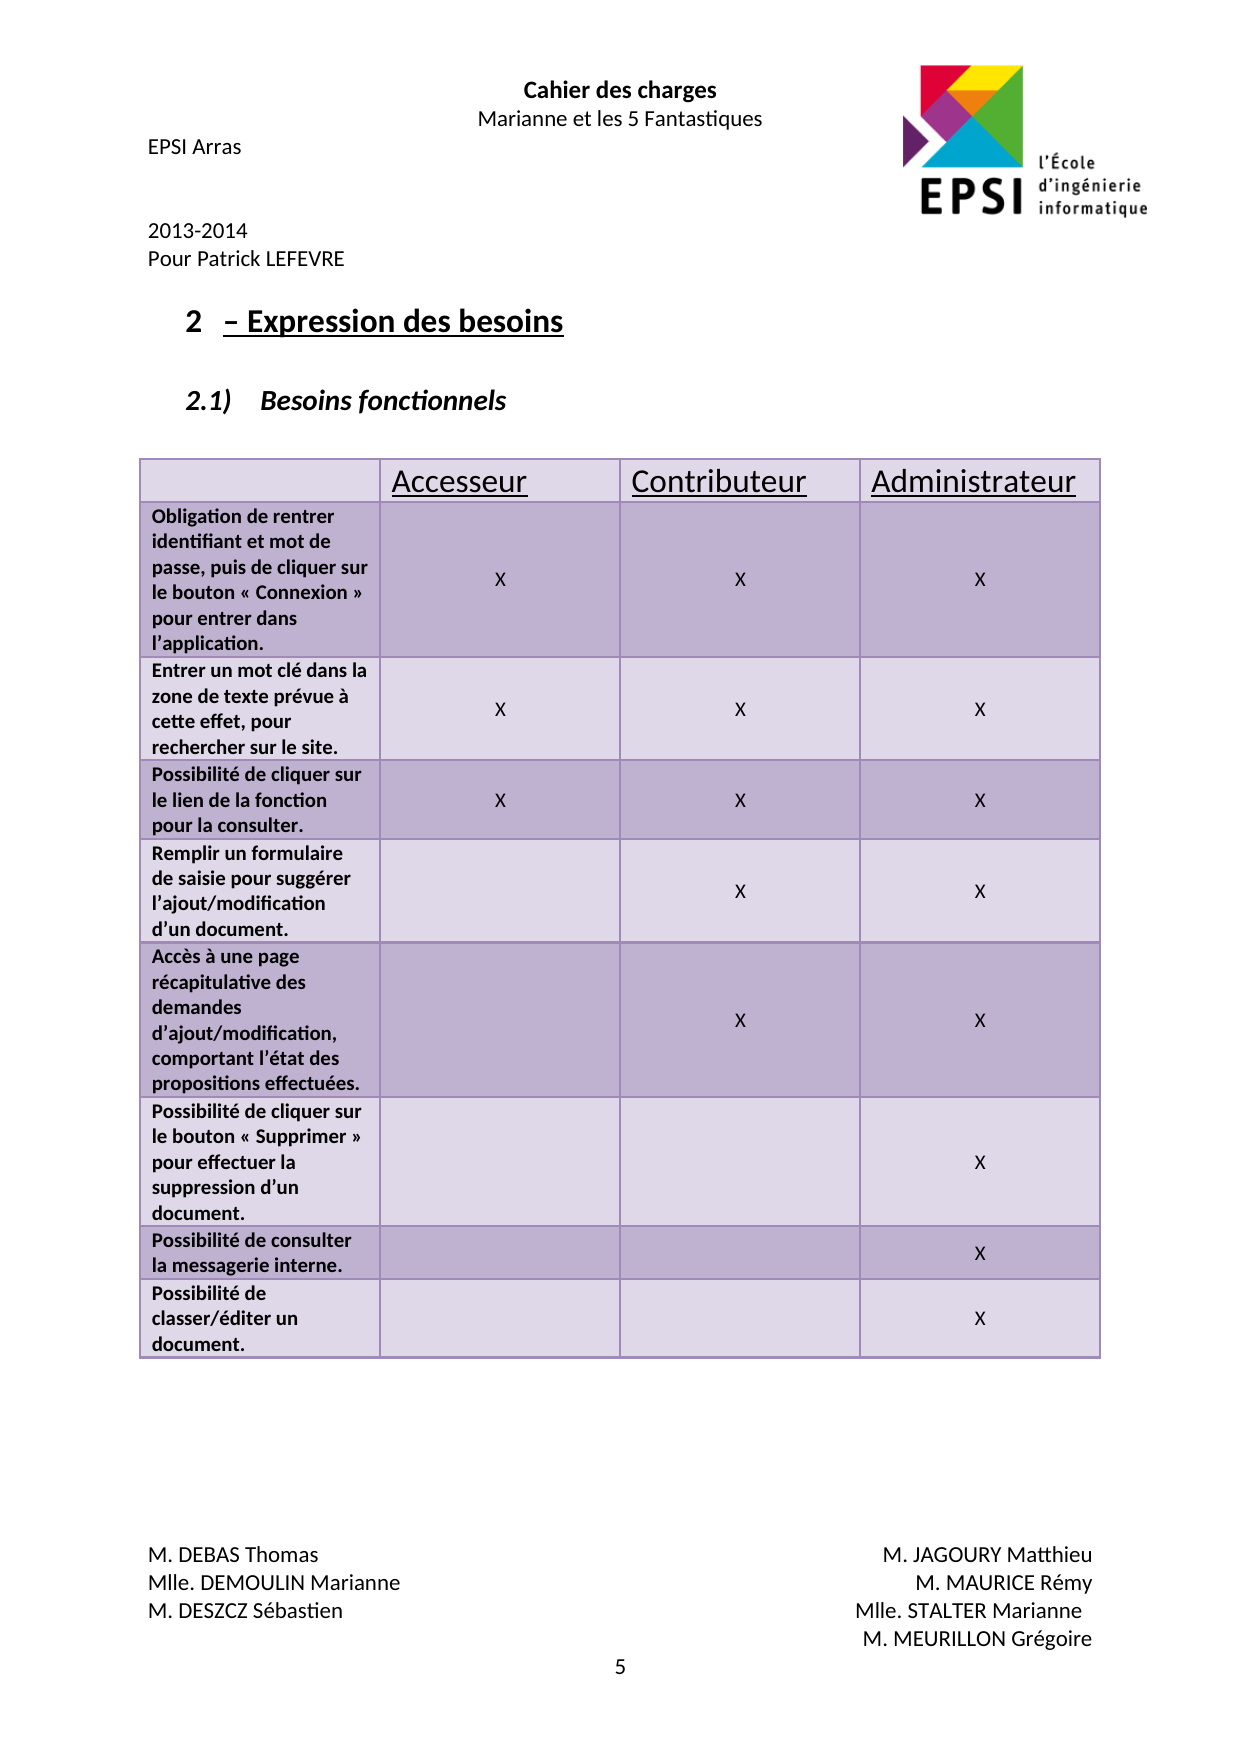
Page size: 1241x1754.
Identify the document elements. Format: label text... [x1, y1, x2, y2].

table_cell [381, 944, 619, 1096]
table_header Administrateur [861, 460, 1099, 501]
table_cell X [381, 761, 619, 838]
table_cell [381, 1280, 619, 1356]
picture [903, 65, 1147, 218]
table_cell Accès à une page récapitulative des demandes d’ajout/modification, comportant l’état des propositions effectuées. [141, 944, 379, 1096]
table_cell X [621, 658, 859, 759]
list – Expression des besoins [185, 300, 1093, 341]
table_cell [381, 1098, 619, 1225]
list Besoins fonctionnels [185, 382, 1093, 417]
table_cell X [621, 840, 859, 941]
table_header Contributeur [621, 460, 859, 501]
table_cell X [861, 1098, 1099, 1225]
table_cell X [621, 944, 859, 1096]
table_cell X [621, 503, 859, 656]
table_cell X [381, 503, 619, 656]
table_cell X [381, 658, 619, 759]
table_cell Remplir un formulaire de saisie pour suggérer l’ajout/modification d’un document. [141, 840, 379, 941]
table_cell Possibilité de cliquer sur le bouton « Supprimer » pour effectuer la suppression d’un document. [141, 1098, 379, 1225]
table_header Accesseur [381, 460, 619, 501]
table_cell Entrer un mot clé dans la zone de texte prévue à cette effet, pour rechercher sur le site. [141, 658, 379, 759]
table_cell X [861, 1280, 1099, 1356]
table_cell [621, 1227, 859, 1278]
table_cell X [861, 840, 1099, 941]
table_cell [381, 1227, 619, 1278]
table_cell Possibilité de consulter la messagerie interne. [141, 1227, 379, 1278]
table_cell Possibilité de cliquer sur le lien de la fonction pour la consulter. [141, 761, 379, 838]
table_cell [381, 840, 619, 941]
table_cell X [621, 761, 859, 838]
table_cell Obligation de rentrer identifiant et mot de passe, puis de cliquer sur le bouton « Connexion » pour entrer dans l’application. [141, 503, 379, 656]
table_cell X [861, 761, 1099, 838]
table_cell Possibilité de classer/éditer un document. [141, 1280, 379, 1356]
table_cell [621, 1098, 859, 1225]
table_cell X [861, 658, 1099, 759]
table_cell X [861, 1227, 1099, 1278]
table_cell X [861, 503, 1099, 656]
table_cell X [861, 944, 1099, 1096]
table_header [141, 460, 379, 501]
table_cell [621, 1280, 859, 1356]
